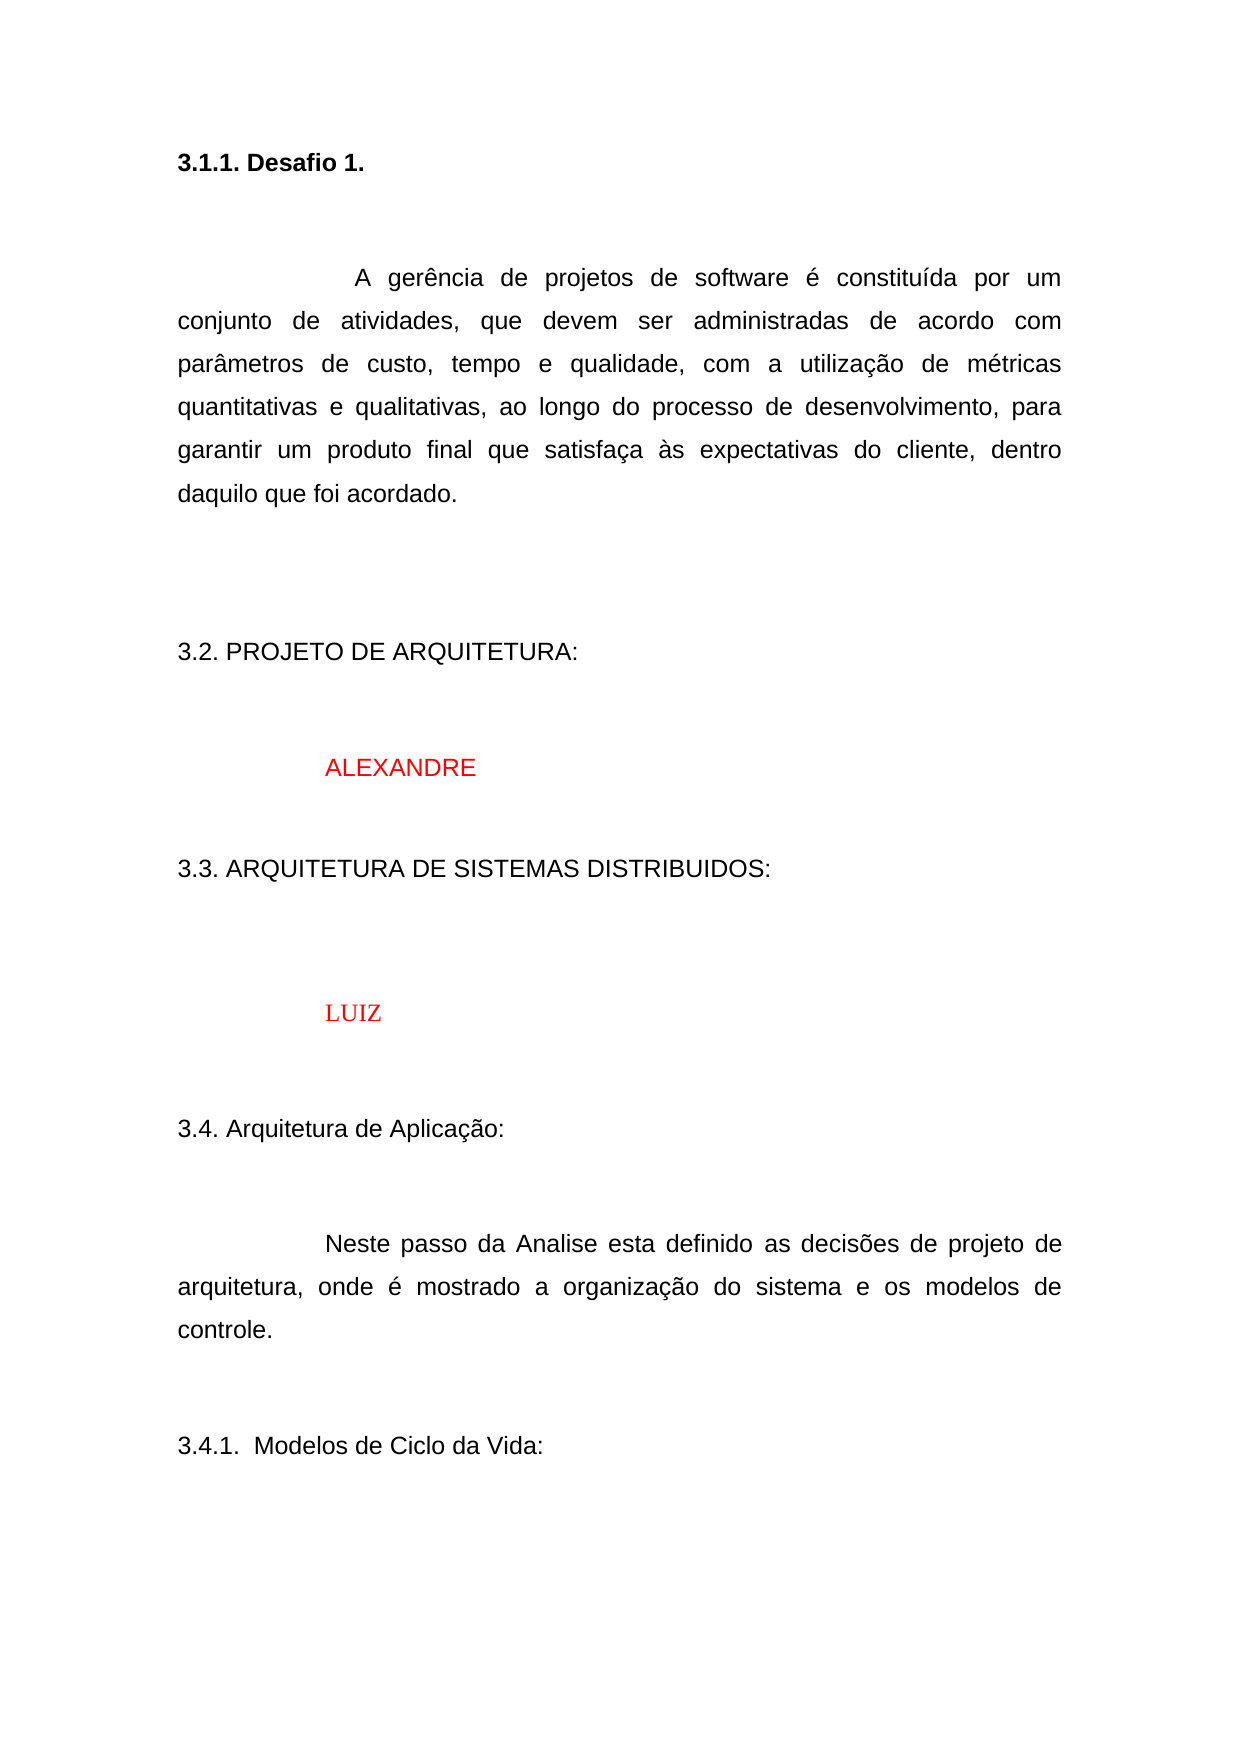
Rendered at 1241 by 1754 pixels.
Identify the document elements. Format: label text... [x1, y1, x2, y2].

subtitle 3.3. ARQUITETURA DE SISTEMAS DISTRIBUIDOS: [177, 854, 1063, 882]
text Neste passo da Analise esta definido as decisões de projeto de arquitetura, onde é mostrado a organização do sistema e os modelos de controle. [177, 1229, 1063, 1344]
text A gerência de projetos de software é constituída por um conjunto de atividades, que devem ser administradas de acordo com parâmetros de custo, tempo e qualidade, com a utilização de métricas quantitativas e qualitativas, ao longo do processo de desenvolvimento, para garantir um produto final que satisfaça às expectativas do cliente, dentro daquilo que foi acordado. [177, 263, 1063, 507]
subtitle 3.2. PROJETO DE ARQUITETURA: [177, 637, 1063, 666]
text ALEXANDRE [177, 753, 1063, 781]
subtitle 3.4.1. Modelos de Ciclo da Vida: [177, 1431, 1063, 1459]
subtitle 3.1.1. Desafio 1. [177, 148, 1063, 176]
text LUIZ [177, 998, 1063, 1027]
subtitle 3.4. Arquitetura de Aplicação: [177, 1114, 1063, 1142]
